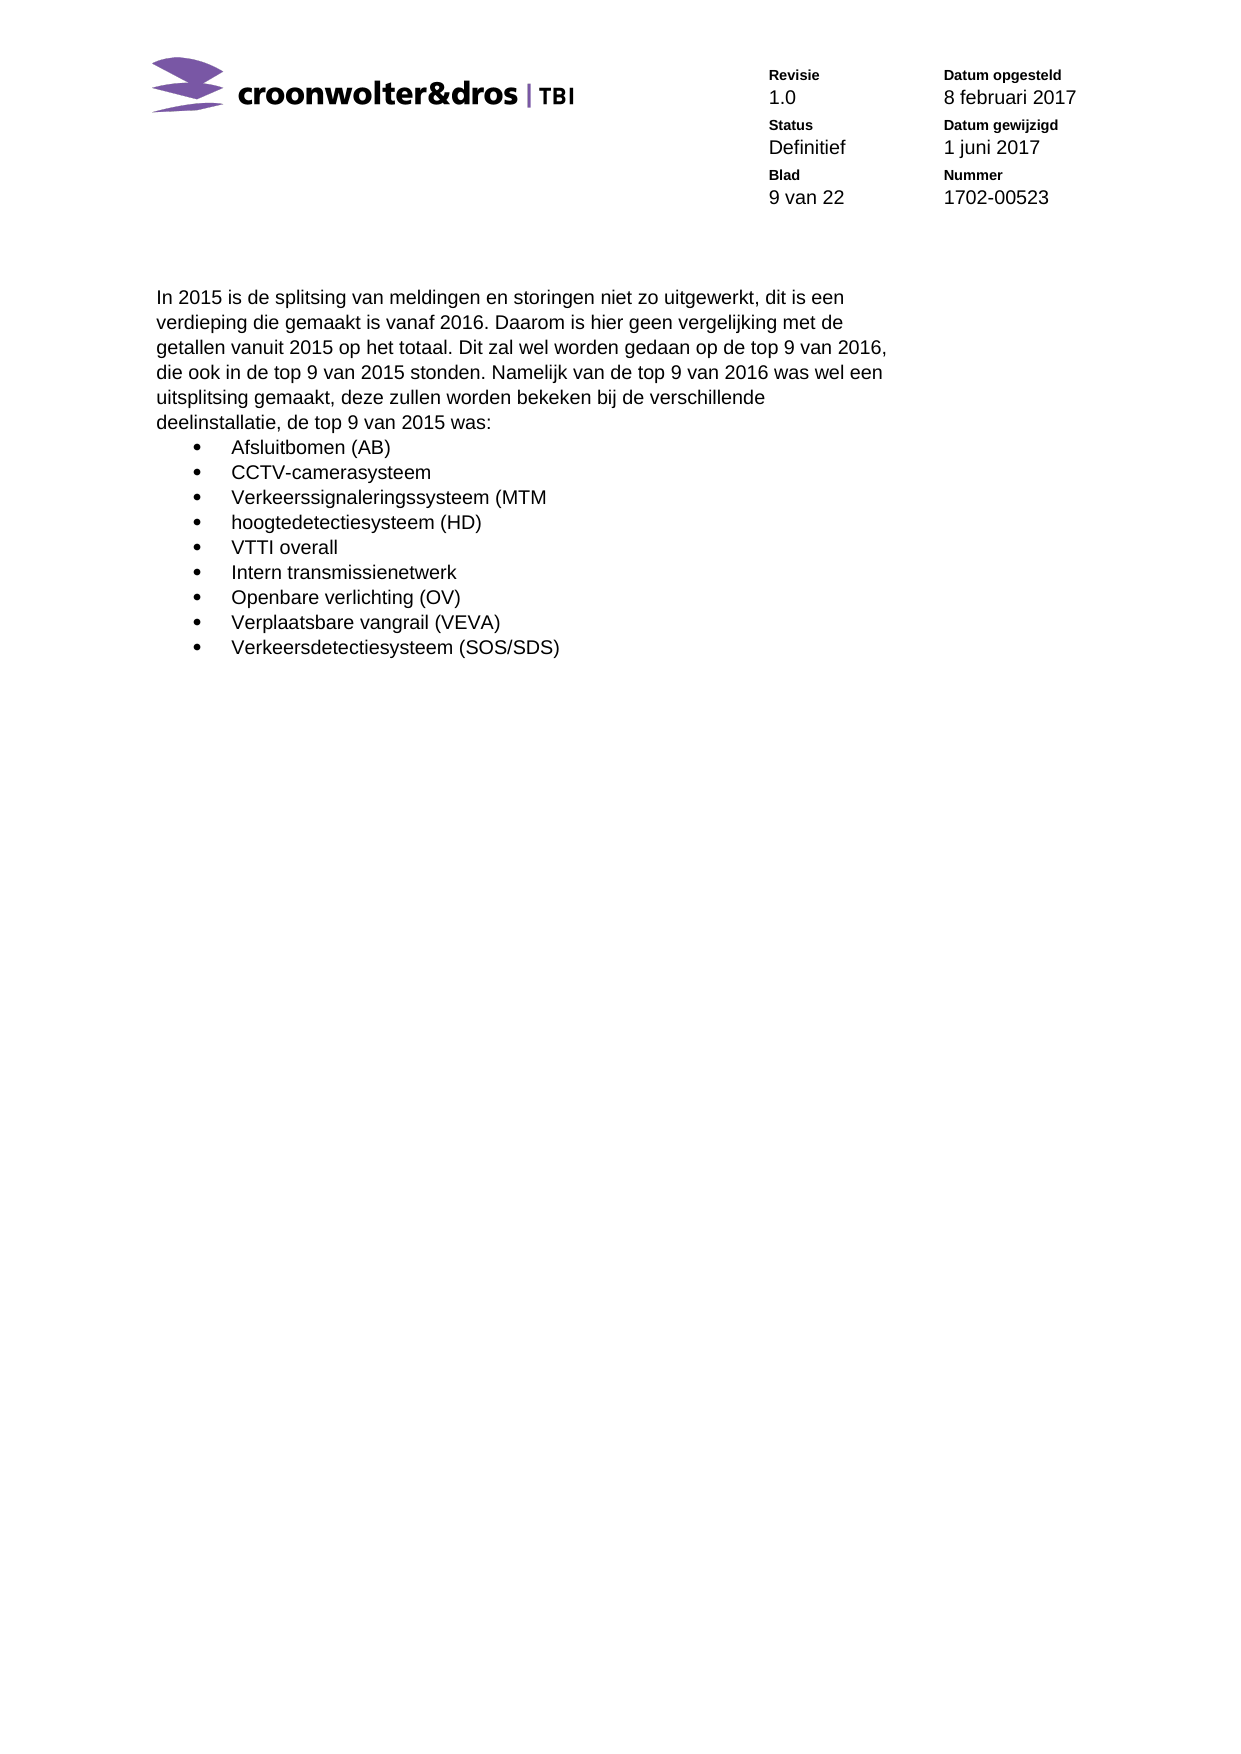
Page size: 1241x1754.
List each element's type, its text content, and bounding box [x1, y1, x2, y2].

list VTTI overall [194, 533, 893, 558]
picture [0, 0, 581, 116]
list Verkeerssignaleringssysteem (MTM [194, 483, 893, 508]
list hoogtedetectiesysteem (HD) [194, 508, 893, 533]
list Verplaatsbare vangrail (VEVA) [194, 608, 893, 633]
list Verkeersdetectiesysteem (SOS/SDS) [194, 633, 893, 658]
text In 2015 is de splitsing van meldingen en storingen niet zo uitgewerkt, dit is een verdieping die gemaakt is vanaf 2016. Daarom is hier geen vergelijking met de getallen vanuit 2015 op het totaal. Dit zal wel worden gedaan op de top 9 van 2016, die ook in de top 9 van 2015 stonden. Namelijk van de top 9 van 2016 was wel een uitsplitsing gemaakt, deze zullen worden bekeken bij de verschillende deelinstallatie, de top 9 van 2015 was: [156, 283, 893, 433]
list CCTV-camerasysteem [194, 458, 893, 483]
list Intern transmissienetwerk [194, 558, 893, 583]
list Afsluitbomen (AB) [194, 433, 893, 458]
list Openbare verlichting (OV) [194, 583, 893, 608]
